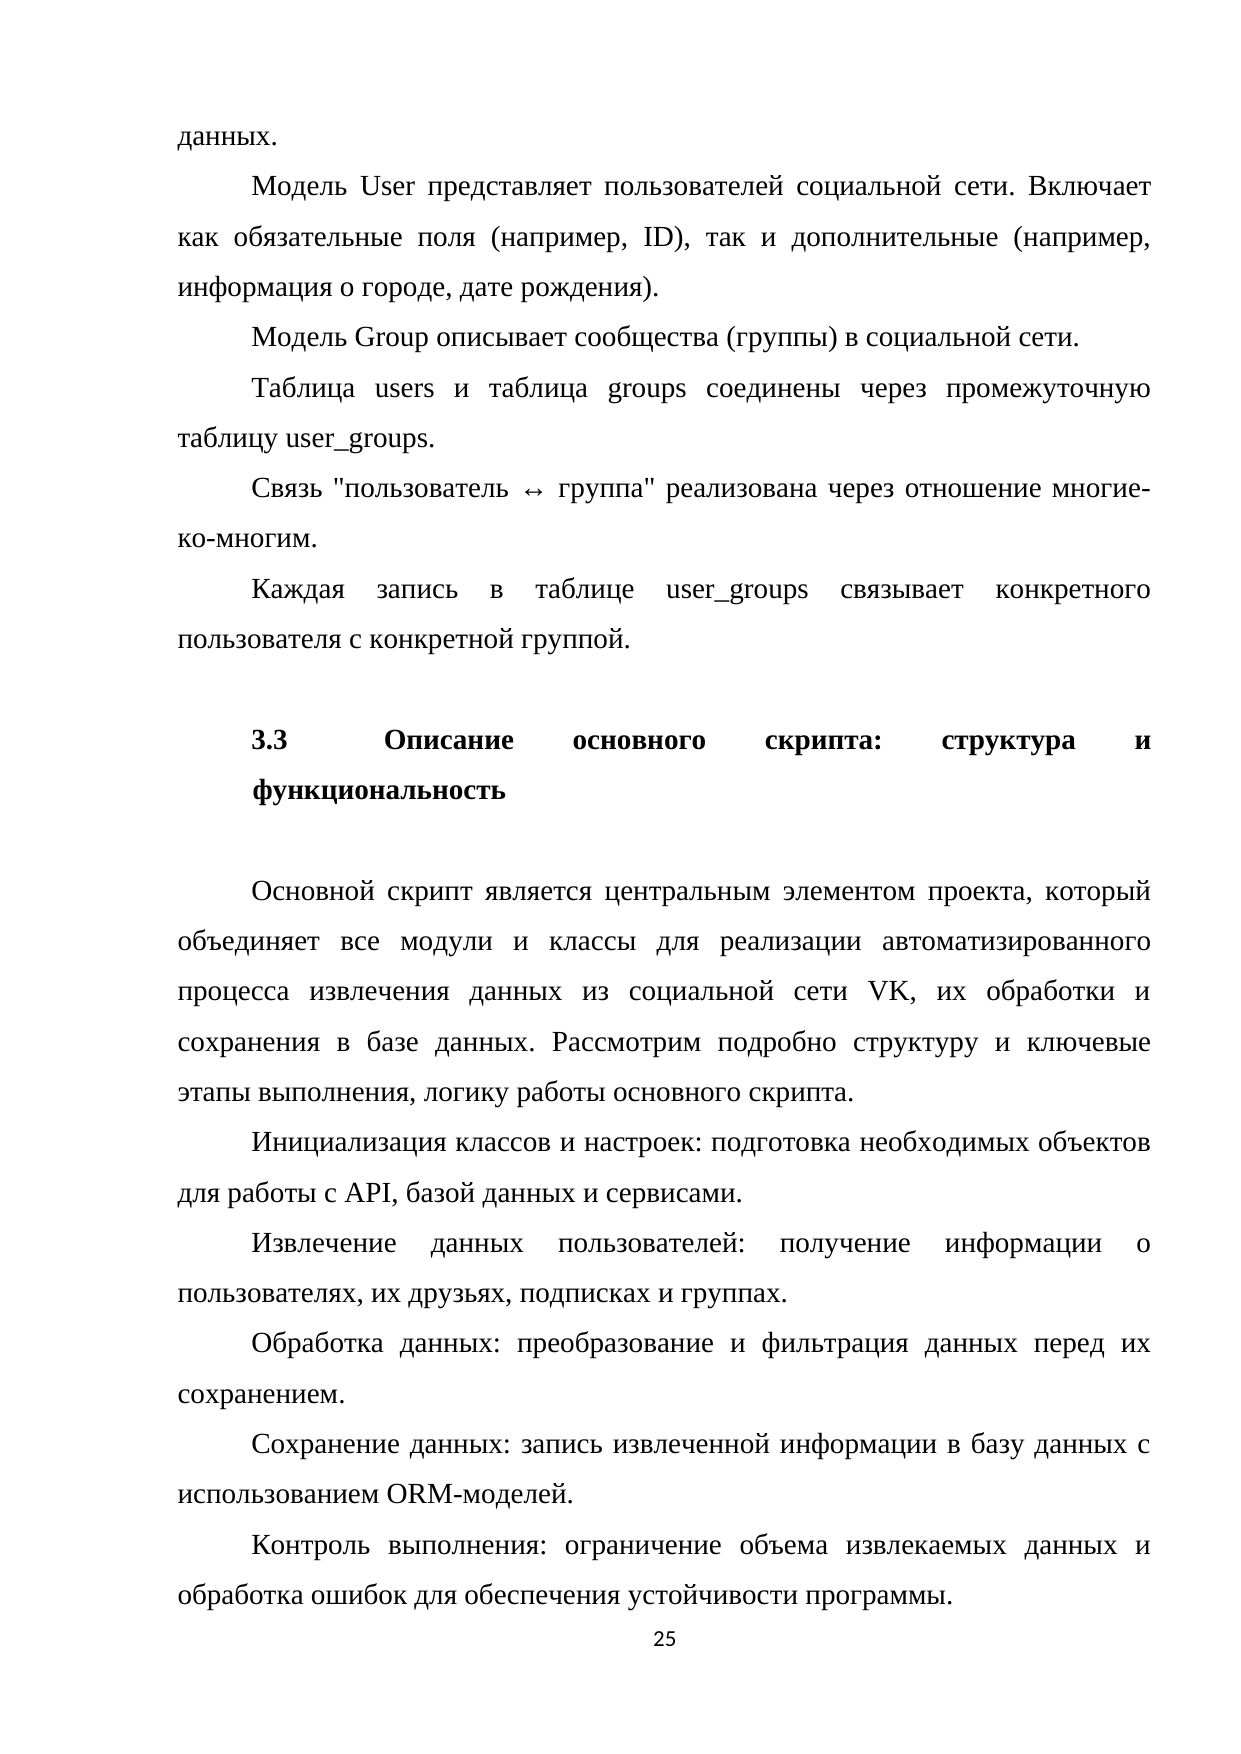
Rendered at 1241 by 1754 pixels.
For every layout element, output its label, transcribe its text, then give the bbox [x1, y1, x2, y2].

list Инициализация классов и настроек: подготовка необходимых объектов для работы с API, базой данных и сервисами. [177, 1124, 1152, 1208]
list Извлечение данных пользователей: получение информации о пользователях, их друзьях, подписках и группах. [177, 1225, 1152, 1309]
list Каждая запись в таблице user_groups связывает конкретного пользователя с конкретной группой. [177, 571, 1152, 655]
list Модель User представляет пользователей социальной сети. Включает как обязательные поля (например, ID), так и дополнительные (например, информация о городе, дате рождения). [177, 168, 1152, 303]
list Модели описаны в виде классов, которые наследуются от базового класса DeclarativeBase. Каждая модель соответствует одной таблице в базе данных. [177, 118, 1152, 152]
list Сохранение данных: запись извлеченной информации в базу данных с использованием ORM-моделей. [177, 1426, 1152, 1510]
list Связь "пользователь ↔ группа" реализована через отношение многие-ко-многим. [177, 470, 1152, 554]
subtitle Описание основного скрипта: структура и функциональность [251, 722, 1152, 806]
list Основной скрипт является центральным элементом проекта, который объединяет все модули и классы для реализации автоматизированного процесса извлечения данных из социальной сети VK, их обработки и сохранения в базе данных. Рассмотрим подробно структуру и ключевые этапы выполнения, логику работы основного скрипта. [177, 873, 1152, 1108]
list Модель Group описывает сообщества (группы) в социальной сети. [177, 319, 1152, 353]
list Обработка данных: преобразование и фильтрация данных перед их сохранением. [177, 1326, 1152, 1409]
list Контроль выполнения: ограничение объема извлекаемых данных и обработка ошибок для обеспечения устойчивости программы. [177, 1527, 1152, 1611]
list Таблица users и таблица groups соединены через промежуточную таблицу user_groups. [177, 370, 1152, 453]
